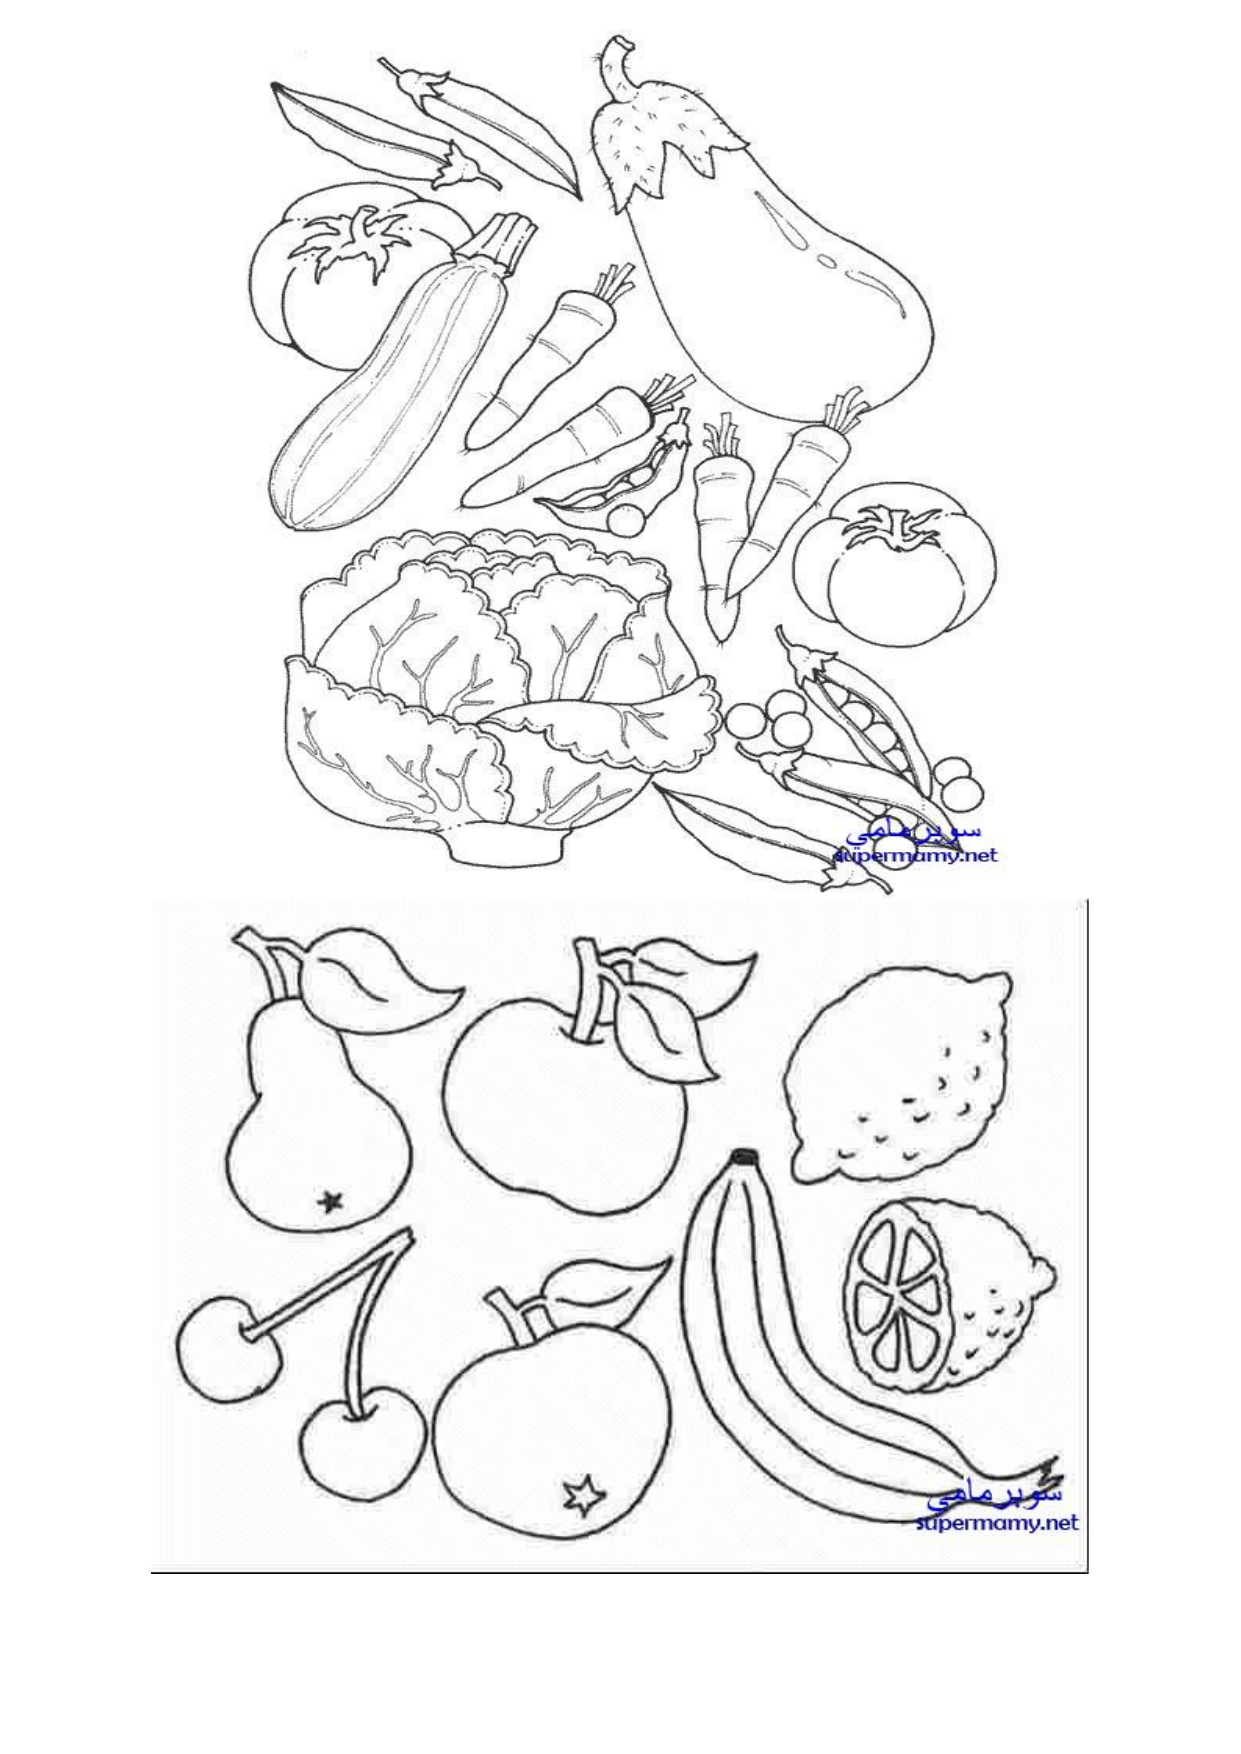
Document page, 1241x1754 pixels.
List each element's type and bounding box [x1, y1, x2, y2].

picture [151, 29, 1089, 1574]
